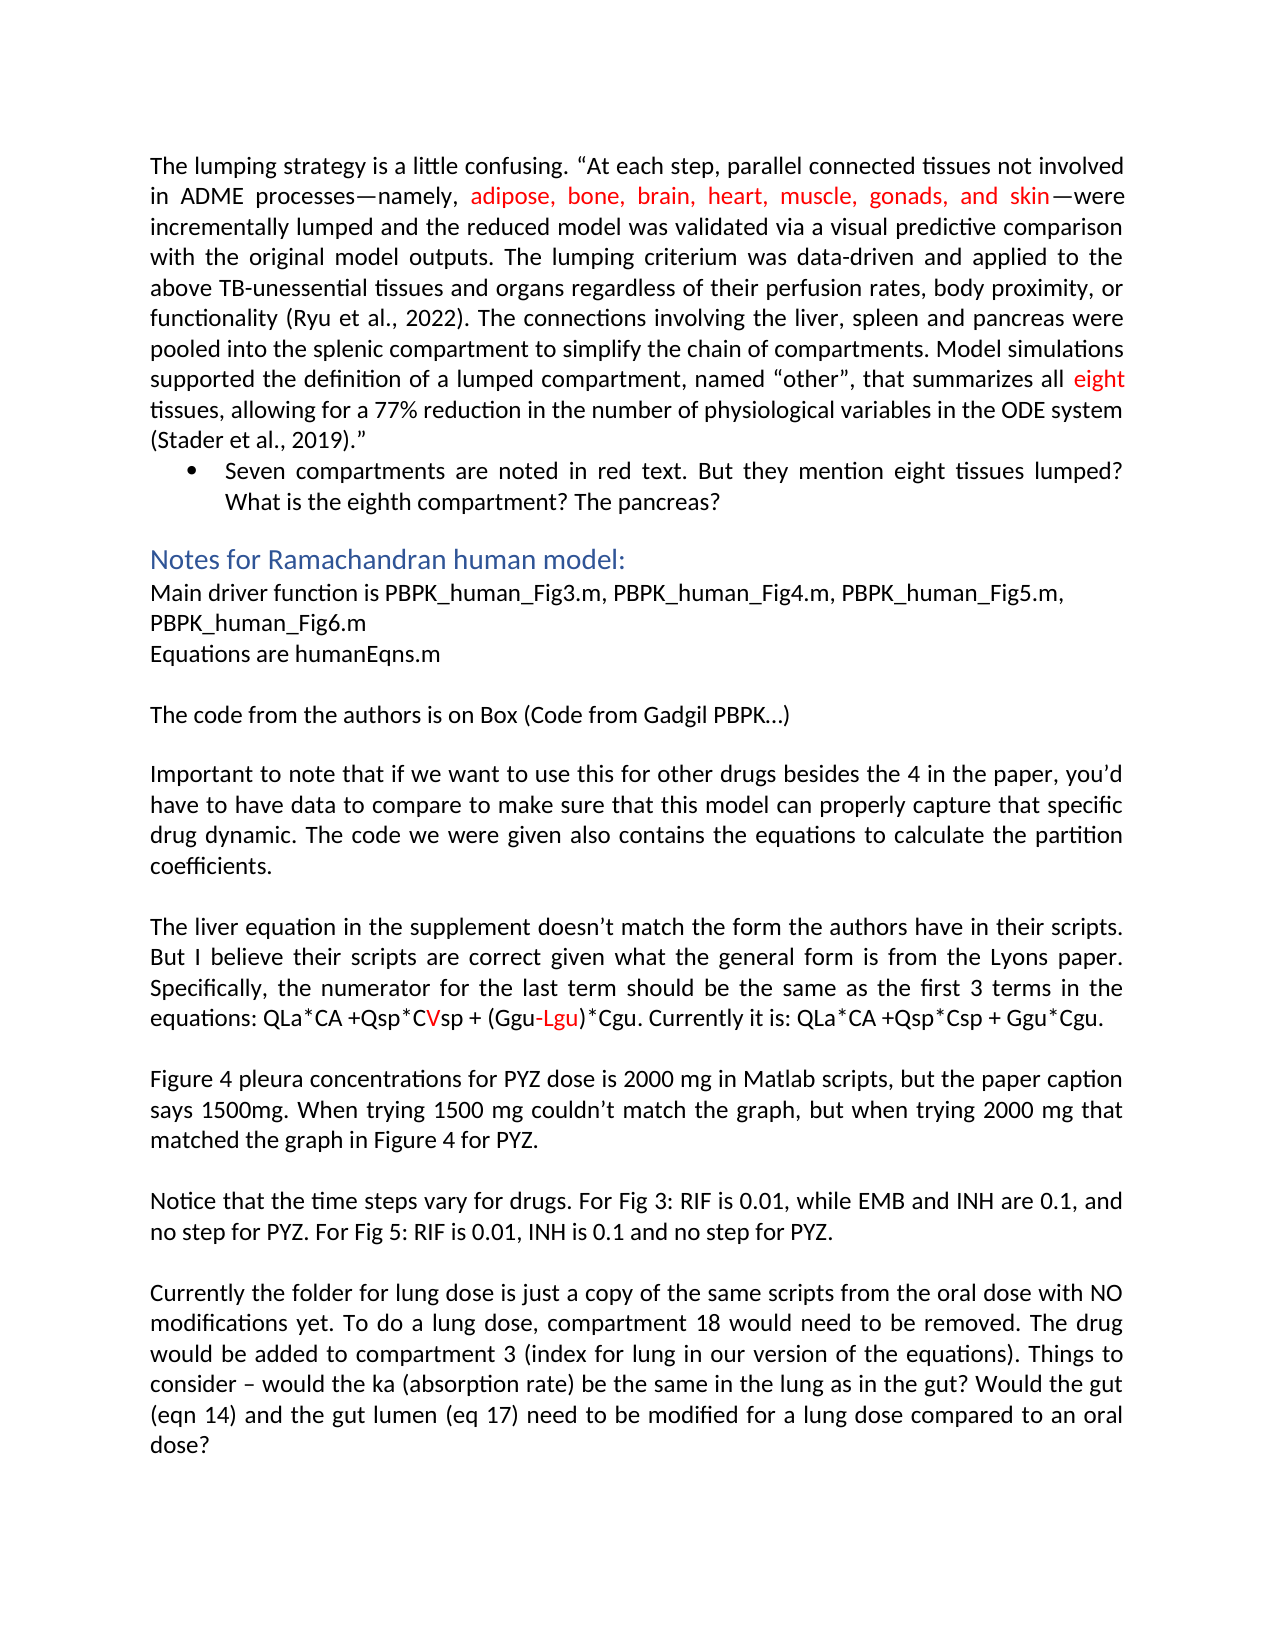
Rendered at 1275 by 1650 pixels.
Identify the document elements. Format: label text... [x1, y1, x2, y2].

text The code from the authors is on Box (Code from Gadgil PBPK…) [150, 699, 1125, 729]
text Main driver function is PBPK_human_Fig3.m, PBPK_human_Fig4.m, PBPK_human_Fig5.m, PBPK_human_Fig6.m [150, 577, 1125, 638]
text Notice that the time steps vary for drugs. For Fig 3: RIF is 0.01, while EMB and INH are 0.1, and no step for PYZ. For Fig 5: RIF is 0.01, INH is 0.1 and no step for PYZ. [150, 1186, 1125, 1247]
text Currently the folder for lung dose is just a copy of the same scripts from the oral dose with NO modifications yet. To do a lung dose, compartment 18 would need to be removed. The drug would be added to compartment 3 (index for lung in our version of the equations). Things to consider – would the ka (absorption rate) be the same in the lung as in the gut? Would the gut (eqn 14) and the gut lumen (eq 17) need to be modified for a lung dose compared to an oral dose? [150, 1277, 1125, 1460]
text Important to note that if we want to use this for other drugs besides the 4 in the paper, you’d have to have data to compare to make sure that this model can properly capture that specific drug dynamic. The code we were given also contains the equations to calculate the partition coefficients. [150, 758, 1125, 880]
text The liver equation in the supplement doesn’t match the form the authors have in their scripts. But I believe their scripts are correct given what the general form is from the Lyons paper. Specifically, the numerator for the last term should be the same as the first 3 terms in the equations: QLa*CA +Qsp*CVsp + (Ggu-Lgu)*Cgu. Currently it is: QLa*CA +Qsp*Csp + Ggu*Cgu. [150, 911, 1125, 1033]
text The lumping strategy is a little confusing. ﻿“At each step, parallel connected tissues not involved in ADME processes—namely, adipose, bone, brain, heart, muscle, gonads, and skin—were incrementally lumped and the reduced model was validated via a visual predictive comparison with the original model outputs. The lumping criterium was data-driven and applied to the above TB-unessential tissues and organs regardless of their perfusion rates, body proximity, or functionality (Ryu et al., 2022). The connections involving the liver, spleen and pancreas were pooled into the splenic compartment to simplify the chain of compartments. Model simulations supported the definition of a lumped compartment, named “other”, that summarizes all eight tissues, allowing for a 77% reduction in the number of physiological variables in the ODE system (Stader et al., 2019).” [150, 150, 1125, 455]
text Equations are humanEqns.m [150, 638, 1125, 668]
subtitle Notes for ﻿Ramachandran human model: [150, 541, 1125, 577]
list Seven compartments are noted in red text. But they mention eight tissues lumped? What is the eighth compartment? The pancreas? [187, 455, 1125, 516]
text Figure 4 pleura concentrations for PYZ dose is 2000 mg in Matlab scripts, but the paper caption says 1500mg. When trying 1500 mg couldn’t match the graph, but when trying 2000 mg that matched the graph in Figure 4 for PYZ. [150, 1063, 1125, 1155]
